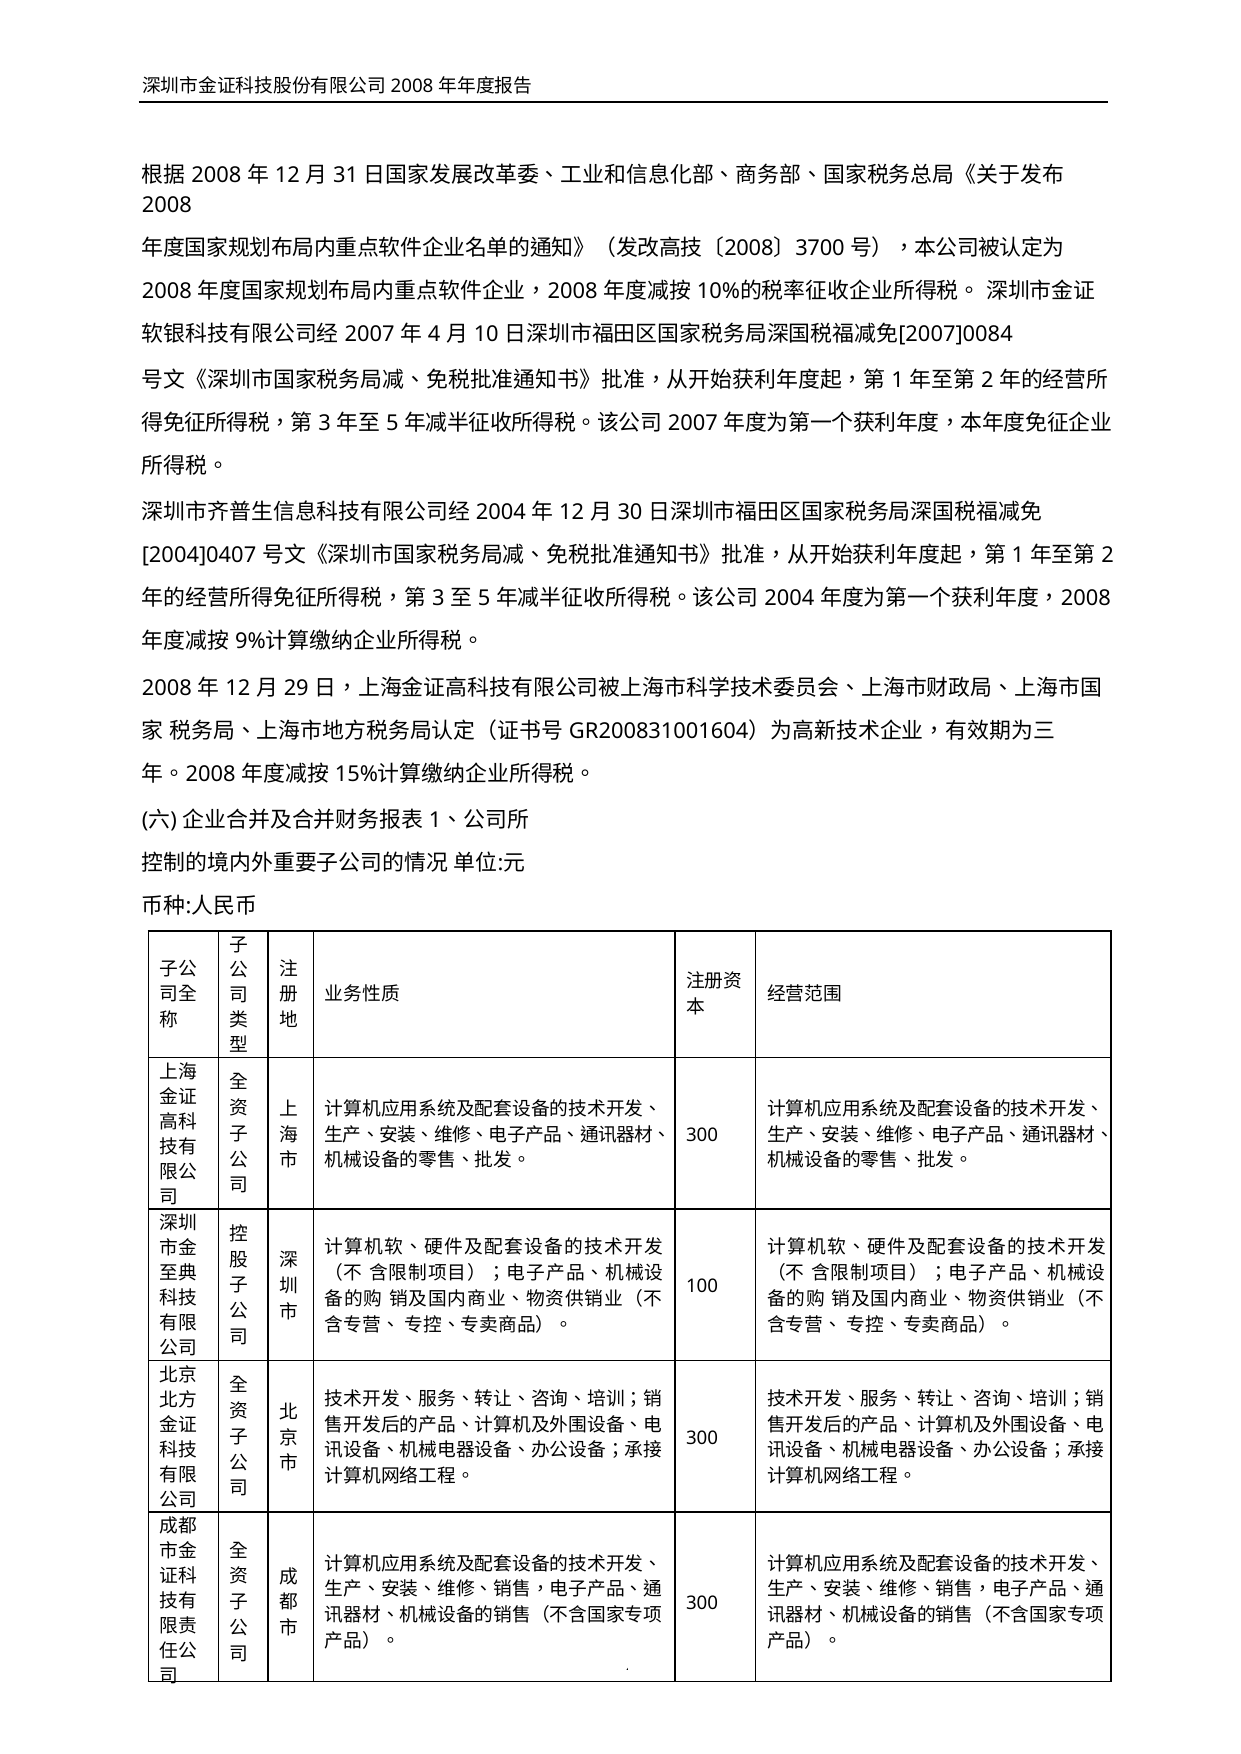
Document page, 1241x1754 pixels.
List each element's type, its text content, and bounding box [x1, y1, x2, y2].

text (六) 企业合并及合并财务报表 1、公司所控制的境内外重要子公司的情况 单位:元 币种:人民币 [142, 804, 549, 920]
text 号文《深圳市国家税务局减、免税批准通知书》批准，从开始获利年度起，第 1 年至第 2 年的经营所 [142, 364, 1114, 394]
text 2008 年 12 月 29 日，上海金证高科技有限公司被上海市科学技术委员会、上海市财政局、上海市国家 税务局、上海市地方税务局认定（证书号 GR200831001604）为高新技术企业，有效期为三年。2008 年度减按 15%计算缴纳企业所得税。 [142, 671, 1106, 787]
text 得免征所得税，第 3 年至 5 年减半征收所得税。该公司 2007 年度为第一个获利年度，本年度免征企业 所得税。 [142, 407, 1114, 480]
text 年的经营所得免征所得税，第 3 至 5 年减半征收所得税。该公司 2004 年度为第一个获利年度，2008 年度减按 9%计算缴纳企业所得税。 [142, 582, 1114, 655]
text 根据 2008 年 12 月 31 日国家发展改革委、工业和信息化部、商务部、国家税务总局《关于发布 2008 [142, 159, 1114, 219]
text 年度国家规划布局内重点软件企业名单的通知》（发改高技〔2008〕3700 号），本公司被认定为 2008 年度国家规划布局内重点软件企业，2008 年度减按 10%的税率征收企业所得税。 深圳市金证软银科技有限公司经 2007 年 4 月 10 日深圳市福田区国家税务局深国税福减免[2007]0084 [142, 232, 1114, 348]
text 深圳市齐普生信息科技有限公司经 2004 年 12 月 30 日深圳市福田区国家税务局深国税福减免 [142, 496, 1114, 526]
text [2004]0407 号文《深圳市国家税务局减、免税批准通知书》批准，从开始获利年度起，第 1 年至第 2 [142, 539, 1114, 569]
